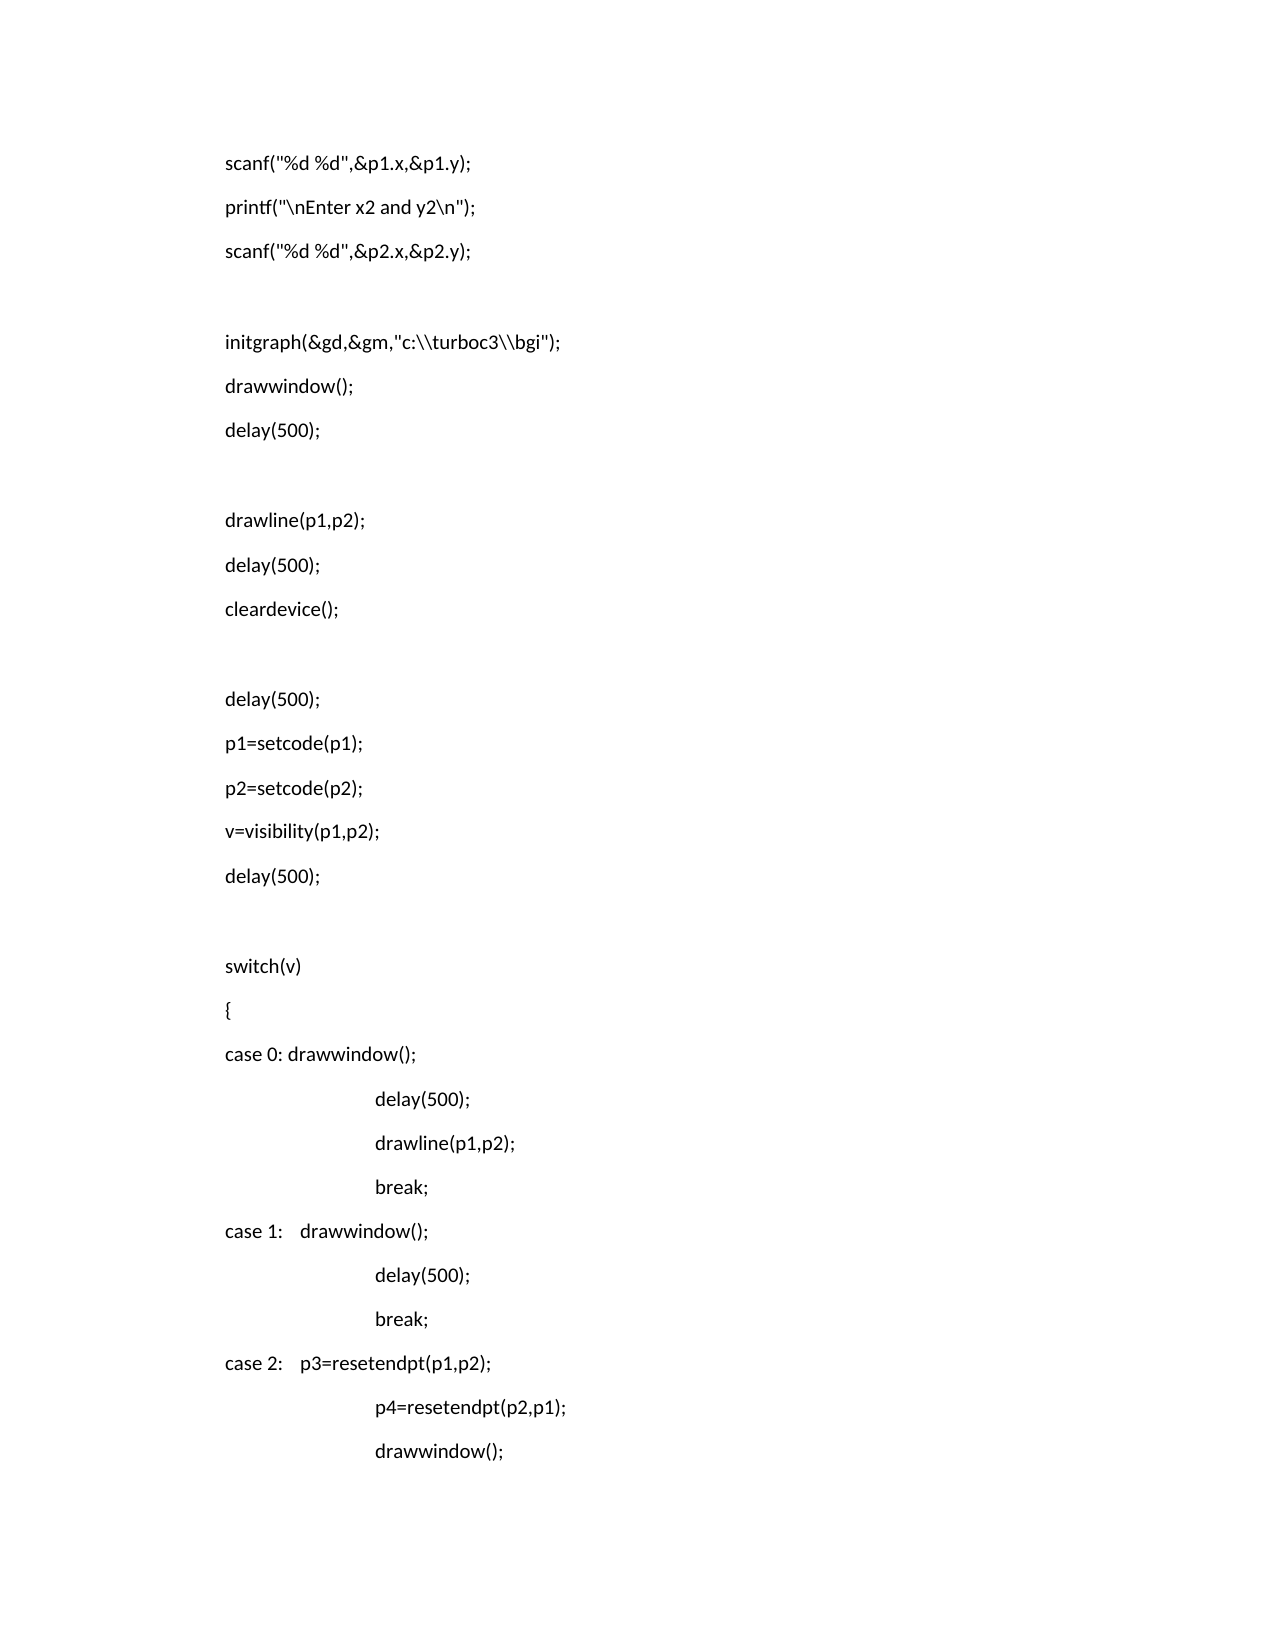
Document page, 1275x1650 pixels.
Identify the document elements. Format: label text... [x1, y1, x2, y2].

text drawline(p1,p2); [150, 1130, 1125, 1155]
text break; [150, 1306, 1125, 1331]
text v=visibility(p1,p2); [150, 819, 1125, 844]
text printf("\nEnter x2 and y2\n"); [150, 194, 1125, 219]
text scanf("%d %d",&p1.x,&p1.y); [150, 150, 1125, 175]
text p1=setcode(p1); [150, 731, 1125, 756]
text delay(500); [150, 1086, 1125, 1111]
text drawline(p1,p2); [150, 508, 1125, 533]
text delay(500); [150, 863, 1125, 888]
text delay(500); [150, 1262, 1125, 1287]
text drawwindow(); [150, 1438, 1125, 1464]
text delay(500); [150, 417, 1125, 442]
text initgraph(&gd,&gm,"c:\\turboc3\\bgi"); [150, 329, 1125, 354]
text drawwindow(); [150, 373, 1125, 398]
text { [150, 998, 1125, 1023]
text case 2: p3=resetendpt(p1,p2); [150, 1350, 1125, 1376]
text break; [150, 1174, 1125, 1199]
text delay(500); [150, 552, 1125, 577]
text scanf("%d %d",&p2.x,&p2.y); [150, 238, 1125, 263]
text cleardevice(); [150, 596, 1125, 621]
text case 1: drawwindow(); [150, 1218, 1125, 1243]
text case 0: drawwindow(); [150, 1042, 1125, 1067]
text p4=resetendpt(p2,p1); [150, 1394, 1125, 1419]
text switch(v) [150, 953, 1125, 979]
text delay(500); [150, 687, 1125, 712]
text p2=setcode(p2); [150, 775, 1125, 800]
